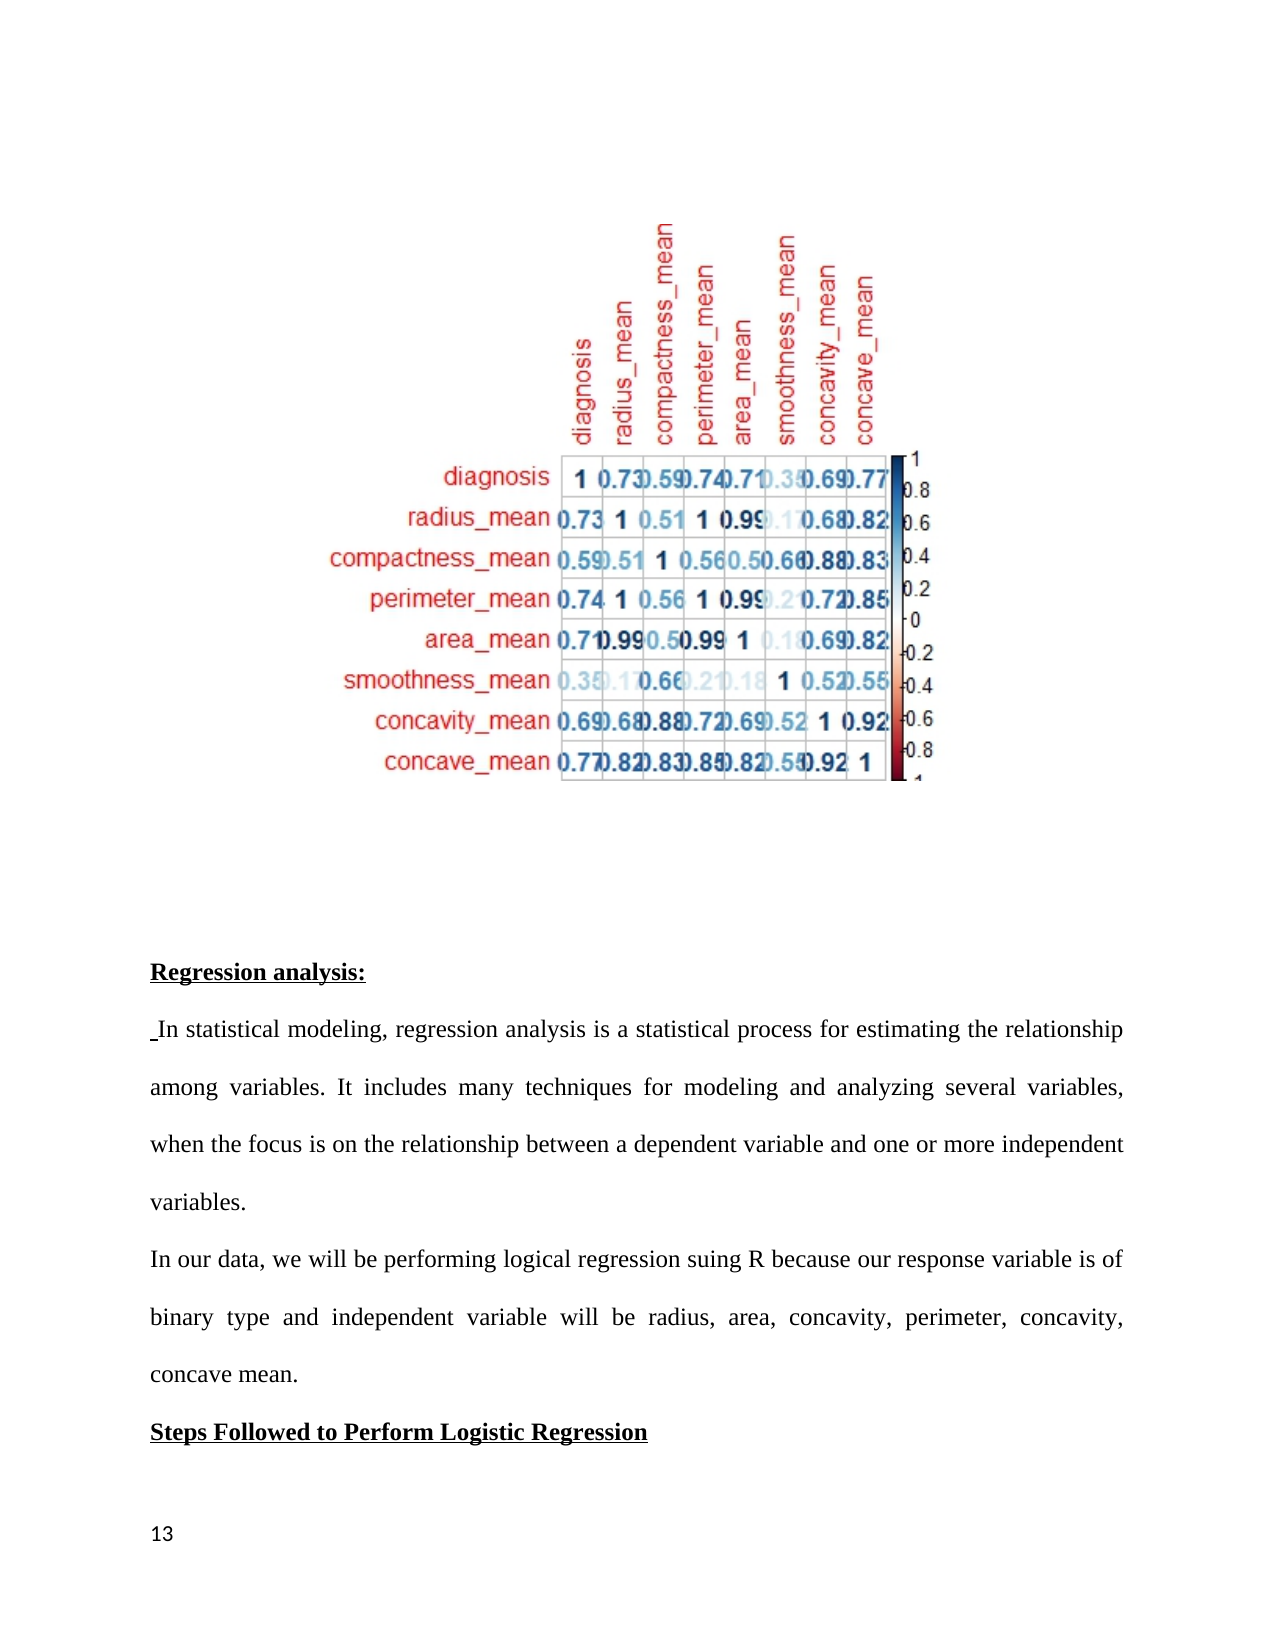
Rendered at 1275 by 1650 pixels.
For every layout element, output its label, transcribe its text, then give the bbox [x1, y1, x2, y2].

text In statistical modeling, regression analysis is a statistical process for estimating the relationship among variables. It includes many techniques for modeling and analyzing several variables, when the focus is on the relationship between a dependent variable and one or more independent variables. [150, 1014, 1125, 1216]
text In our data, we will be performing logical regression suing R because our response variable is of binary type and independent variable will be radius, area, concavity, perimeter, concavity, concave mean. [150, 1244, 1125, 1388]
text Regression analysis: [150, 957, 1125, 986]
text Steps Followed to Perform Logistic Regression [150, 1417, 1125, 1446]
picture [150, 224, 1100, 781]
